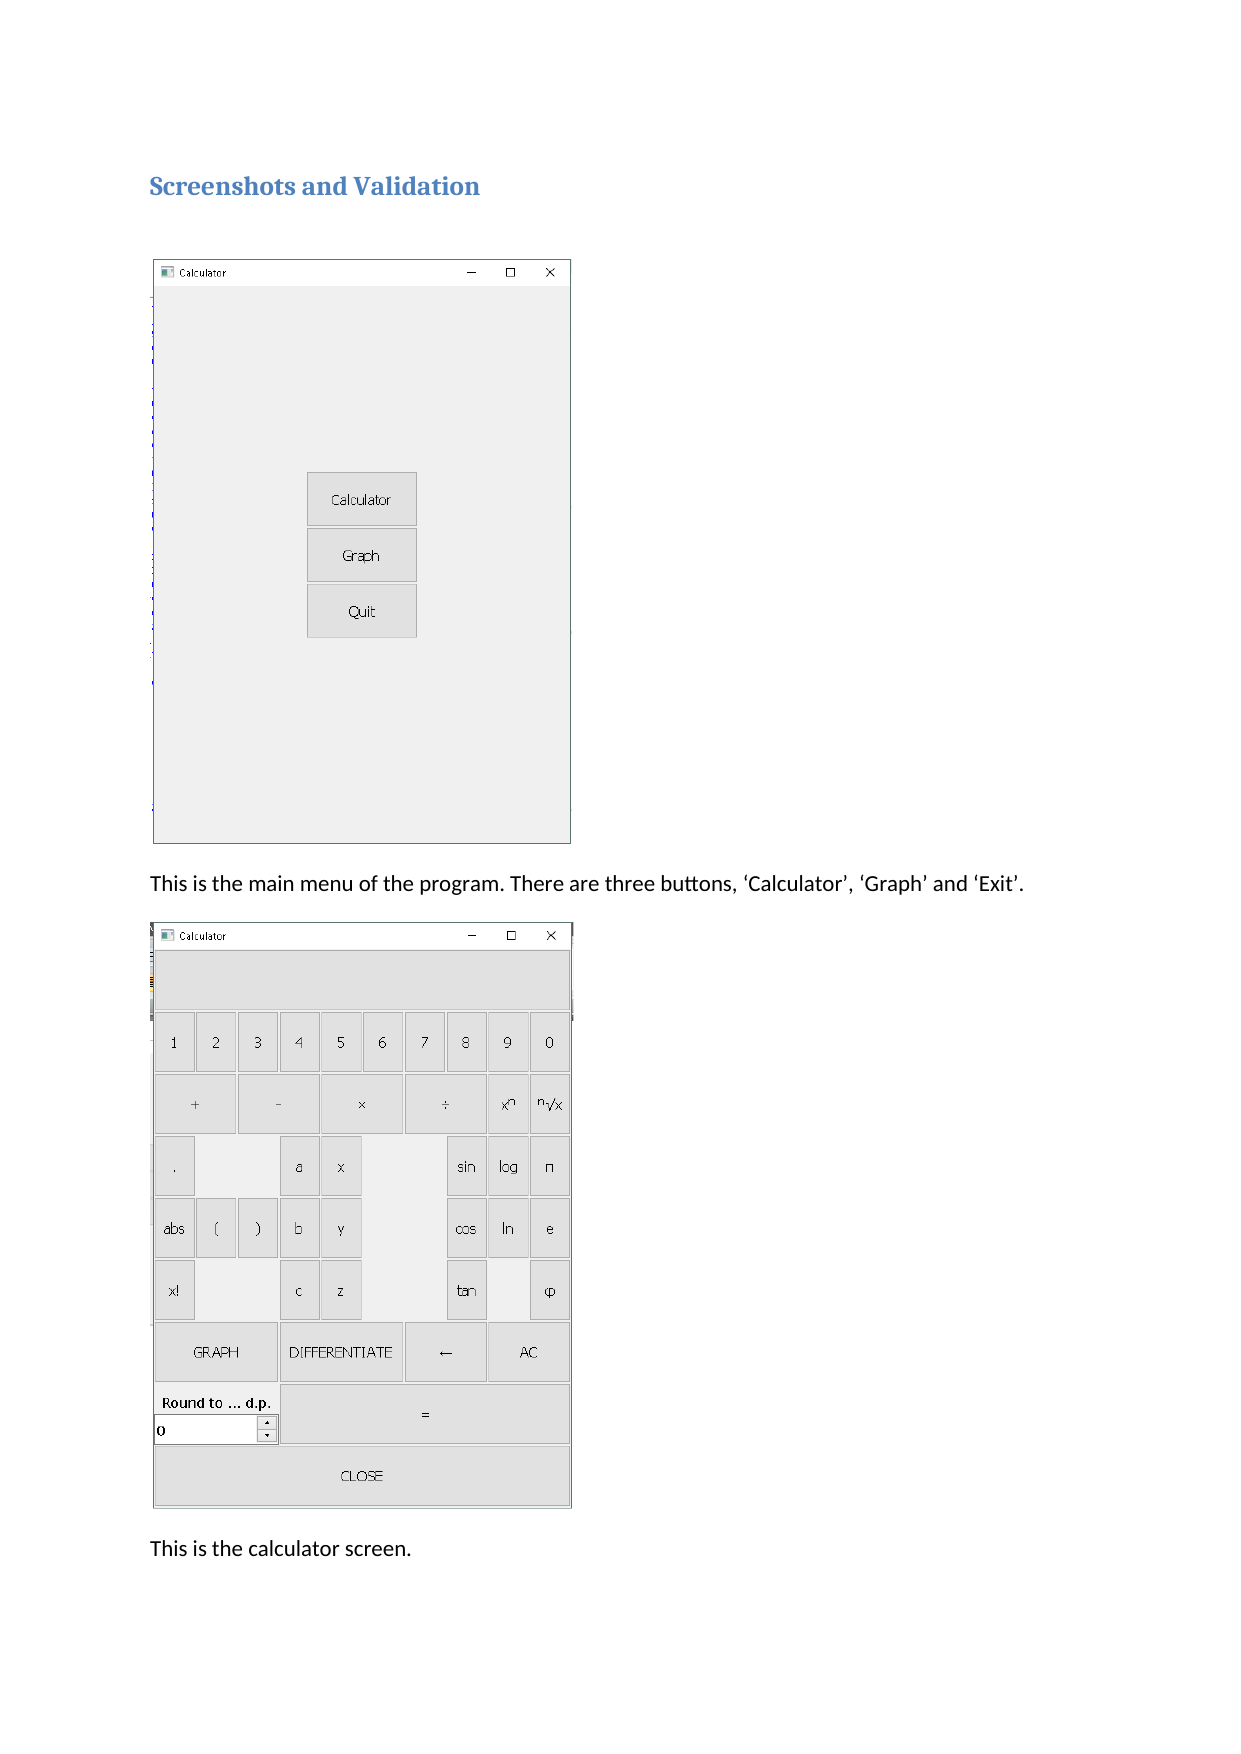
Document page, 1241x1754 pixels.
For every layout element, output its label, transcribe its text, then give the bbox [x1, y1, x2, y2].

subtitle Screenshots and Validation [150, 171, 1090, 202]
text This is the main menu of the program. There are three buttons, ‘Calculator’, ‘Graph’ and ‘Exit’. [150, 869, 1090, 897]
text This is the calculator screen. [150, 1534, 1090, 1562]
picture [150, 922, 574, 1510]
picture [150, 259, 572, 844]
